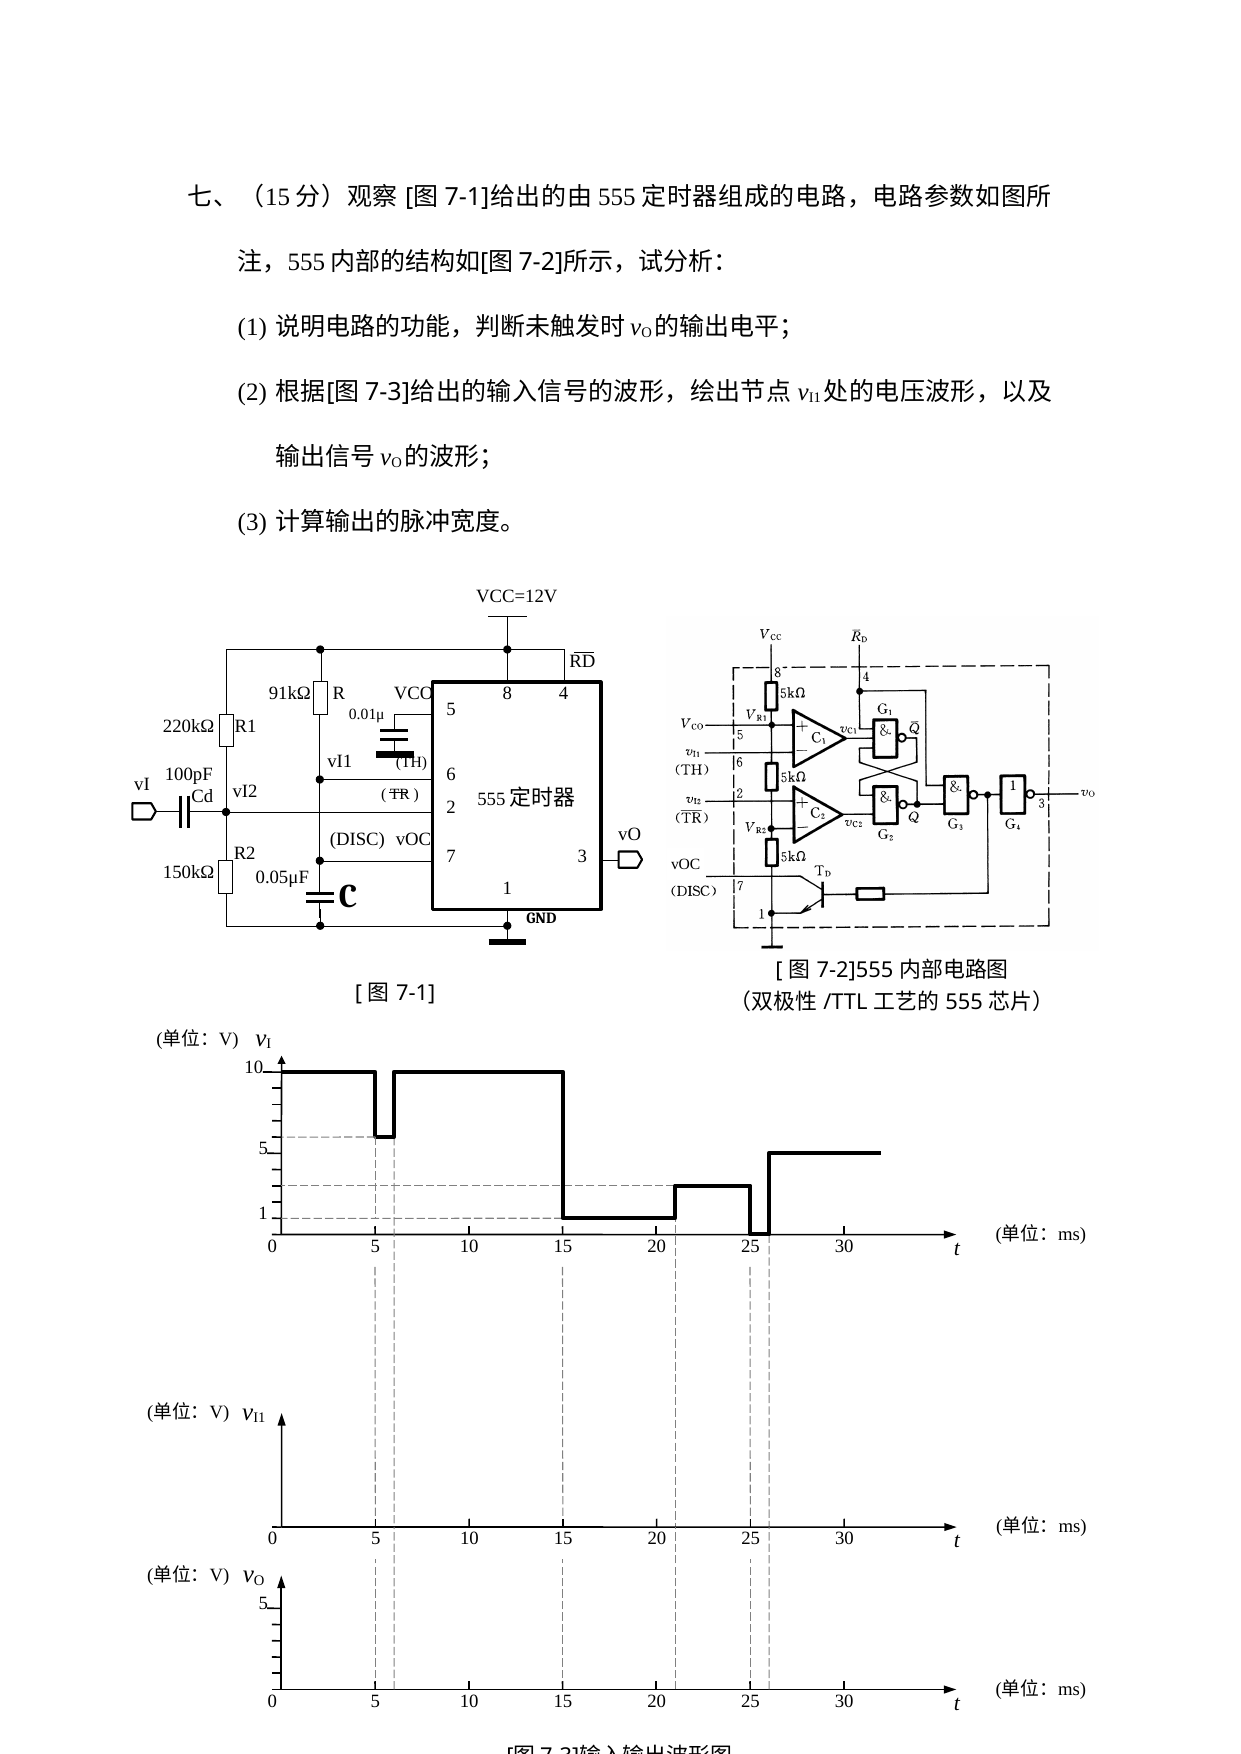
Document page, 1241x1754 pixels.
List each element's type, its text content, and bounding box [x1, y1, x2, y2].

text 七、（15分）观察 [图7-1]给出的由555定时器组成的电路，电路参数如图所注，555内部的结构如[图7-2]所示，试分析： [187, 162, 1053, 292]
list 计算输出的脉冲宽度。 [237, 487, 1053, 552]
picture [666, 616, 1099, 951]
list 根据[图7-3]给出的输入信号的波形，绘出节点vI1处的电压波形，以及输出信号vO的波形； [237, 357, 1053, 487]
list 说明电路的功能，判断未触发时vO的输出电平； [237, 292, 1053, 357]
